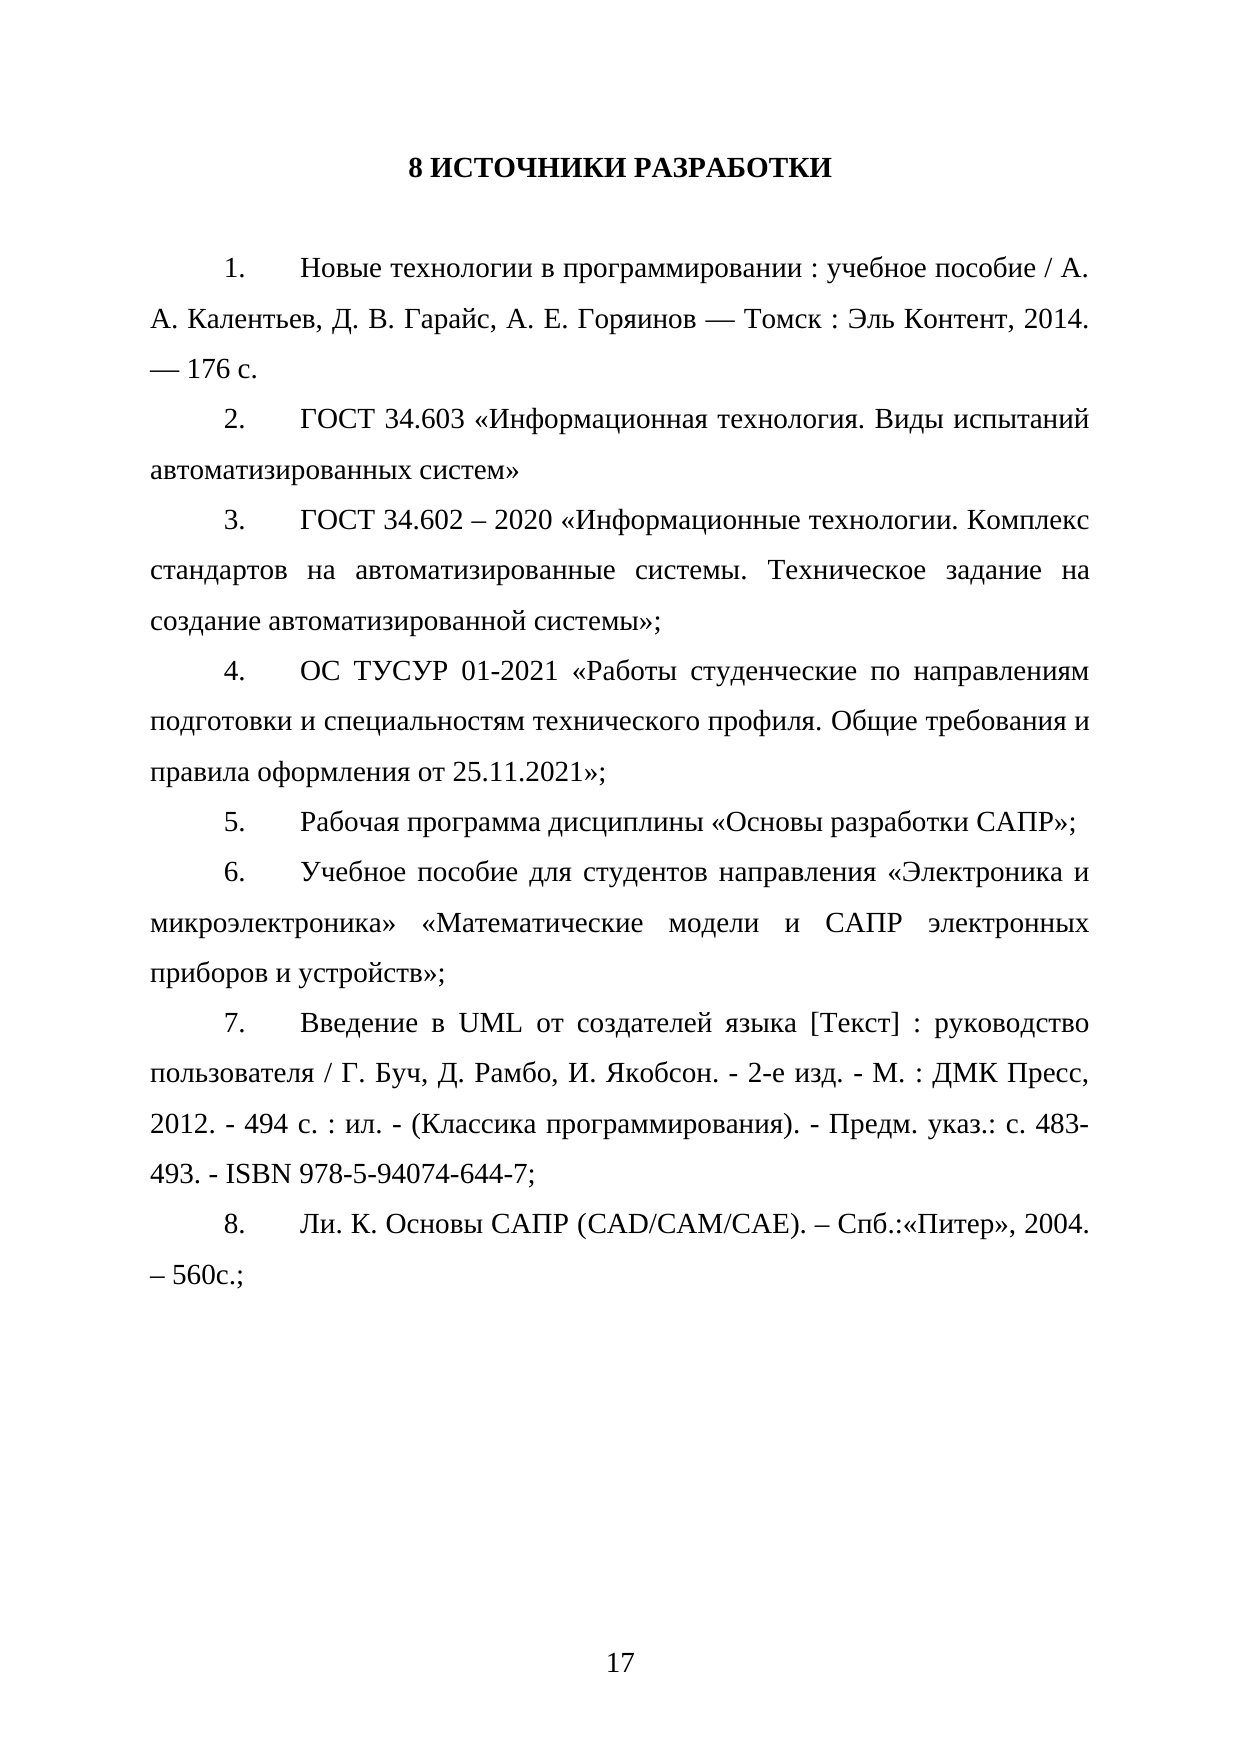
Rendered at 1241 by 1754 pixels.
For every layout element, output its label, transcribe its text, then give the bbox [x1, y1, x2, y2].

list Рабочая программа дисциплины «Основы разработки САПР»; [150, 804, 1090, 838]
list ГОСТ 34.602 – 2020 «Информационные технологии. Комплекс стандартов на автоматизированные системы. Техническое задание на создание автоматизированной системы»; [150, 502, 1090, 636]
list Новые технологии в программировании : учебное пособие / А. А. Калентьев, Д. В. Гарайс, А. Е. Горяинов — Томск : Эль Контент, 2014. — 176 с. [150, 251, 1090, 385]
list Учебное пособие для студентов направления «Электроника и микроэлектроника» «Математические модели и САПР электронных приборов и устройств»; [150, 854, 1090, 988]
list ГОСТ 34.603 «Информационная технология. Виды испытаний автоматизированных систем» [150, 402, 1090, 485]
list ОС ТУСУР 01-2021 «Работы студенческие по направлениям подготовки и специальностям технического профиля. Общие требования и правила оформления от 25.11.2021»; [150, 653, 1090, 787]
list Введение в UML от создателей языка [Текст] : руководство пользователя / Г. Буч, Д. Рамбо, И. Якобсон. - 2-е изд. - М. : ДМК Пресс, 2012. - 494 с. : ил. - (Классика программирования). - Предм. указ.: с. 483-493. - ISBN 978-5-94074-644-7; [150, 1005, 1090, 1190]
list Ли. К. Основы САПР (CAD/CAM/CAE). – Спб.:«Питер», 2004. – 560с.; [150, 1207, 1090, 1290]
title ИСТОЧНИКИ РАЗРАБОТКИ [150, 150, 1090, 183]
